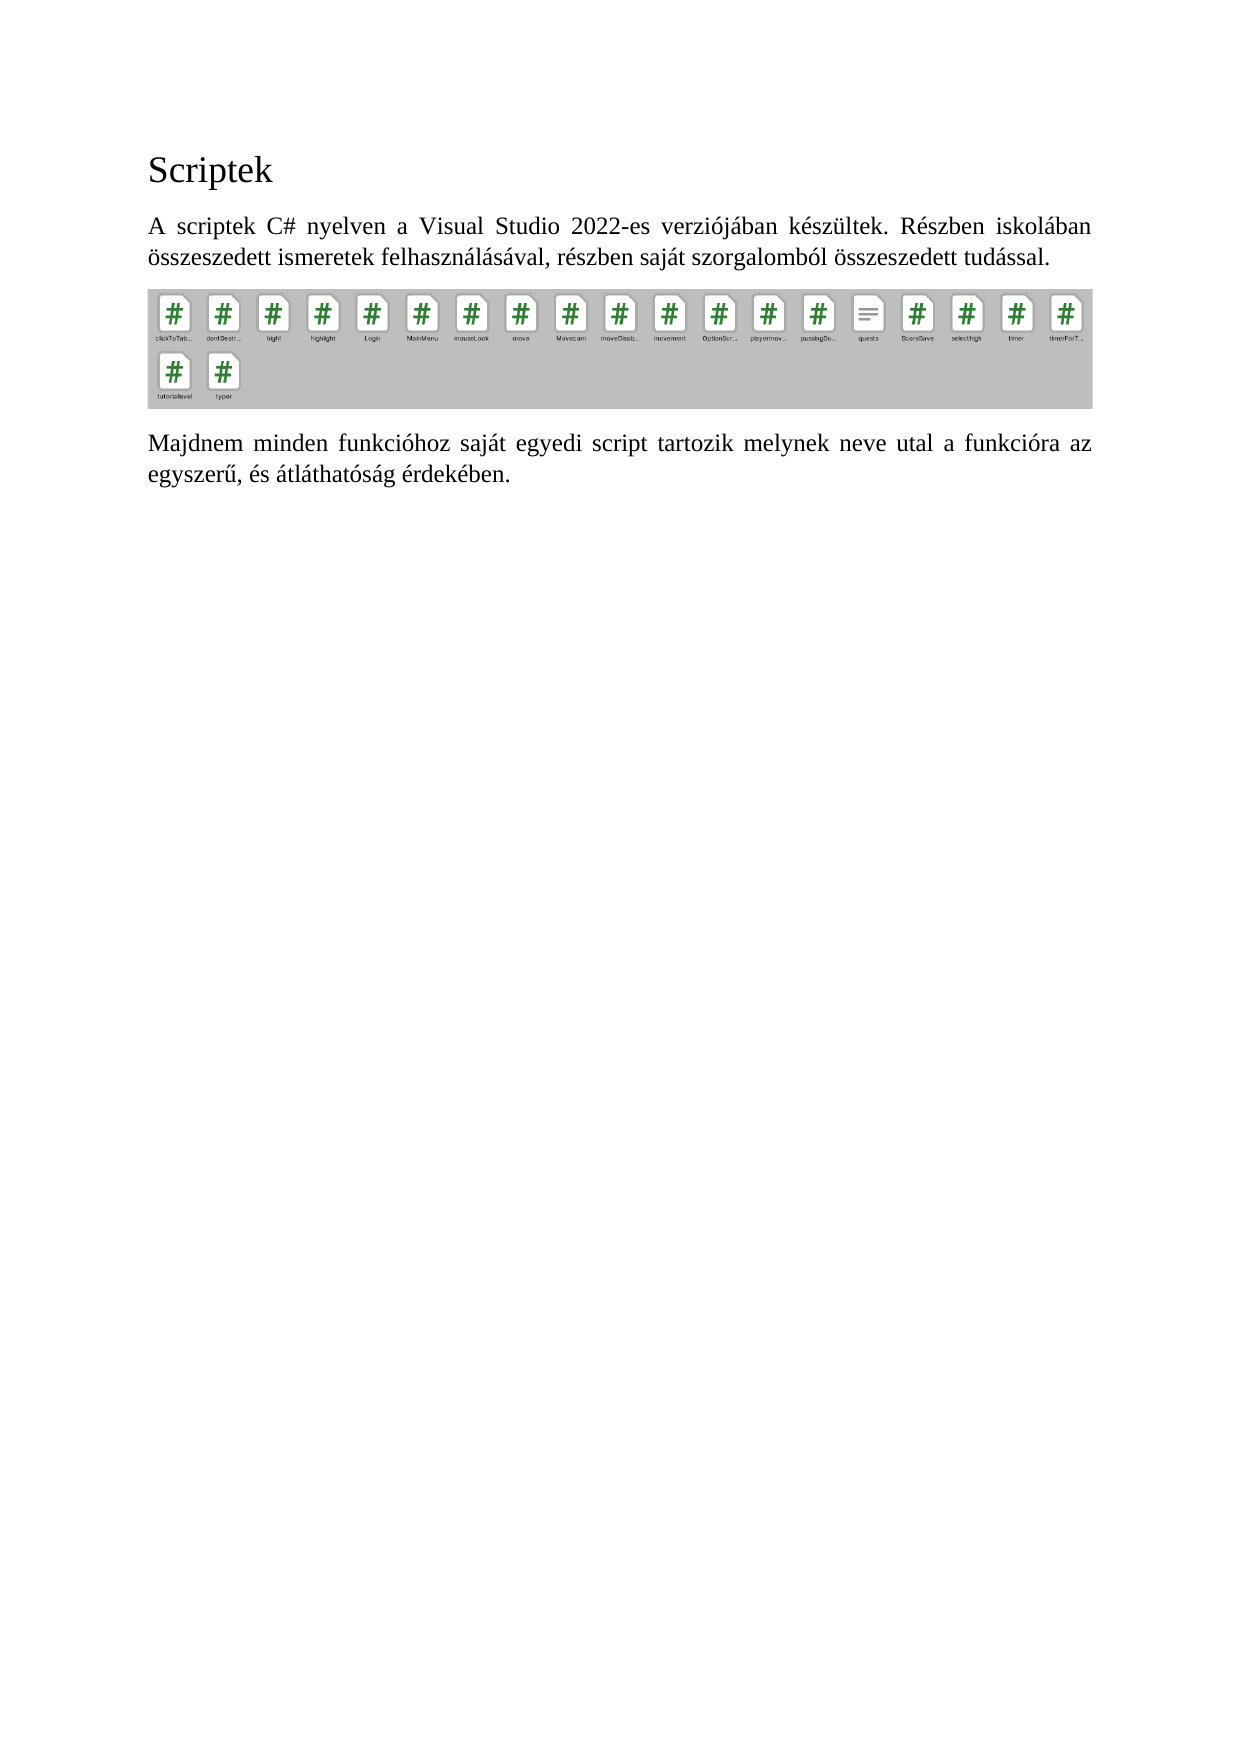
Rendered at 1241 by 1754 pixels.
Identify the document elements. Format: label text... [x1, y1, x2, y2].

text A scriptek C# nyelven a Visual Studio 2022-es verziójában készültek. Részben iskolában összeszedett ismeretek felhasználásával, részben saját szorgalomból összeszedett tudással. [148, 211, 1093, 271]
text Scriptek [148, 148, 1093, 191]
picture [147, 289, 1093, 409]
text Majdnem minden funkcióhoz saját egyedi script tartozik melynek neve utal a funkcióra az egyszerű, és átláthatóság érdekében. [148, 428, 1093, 488]
